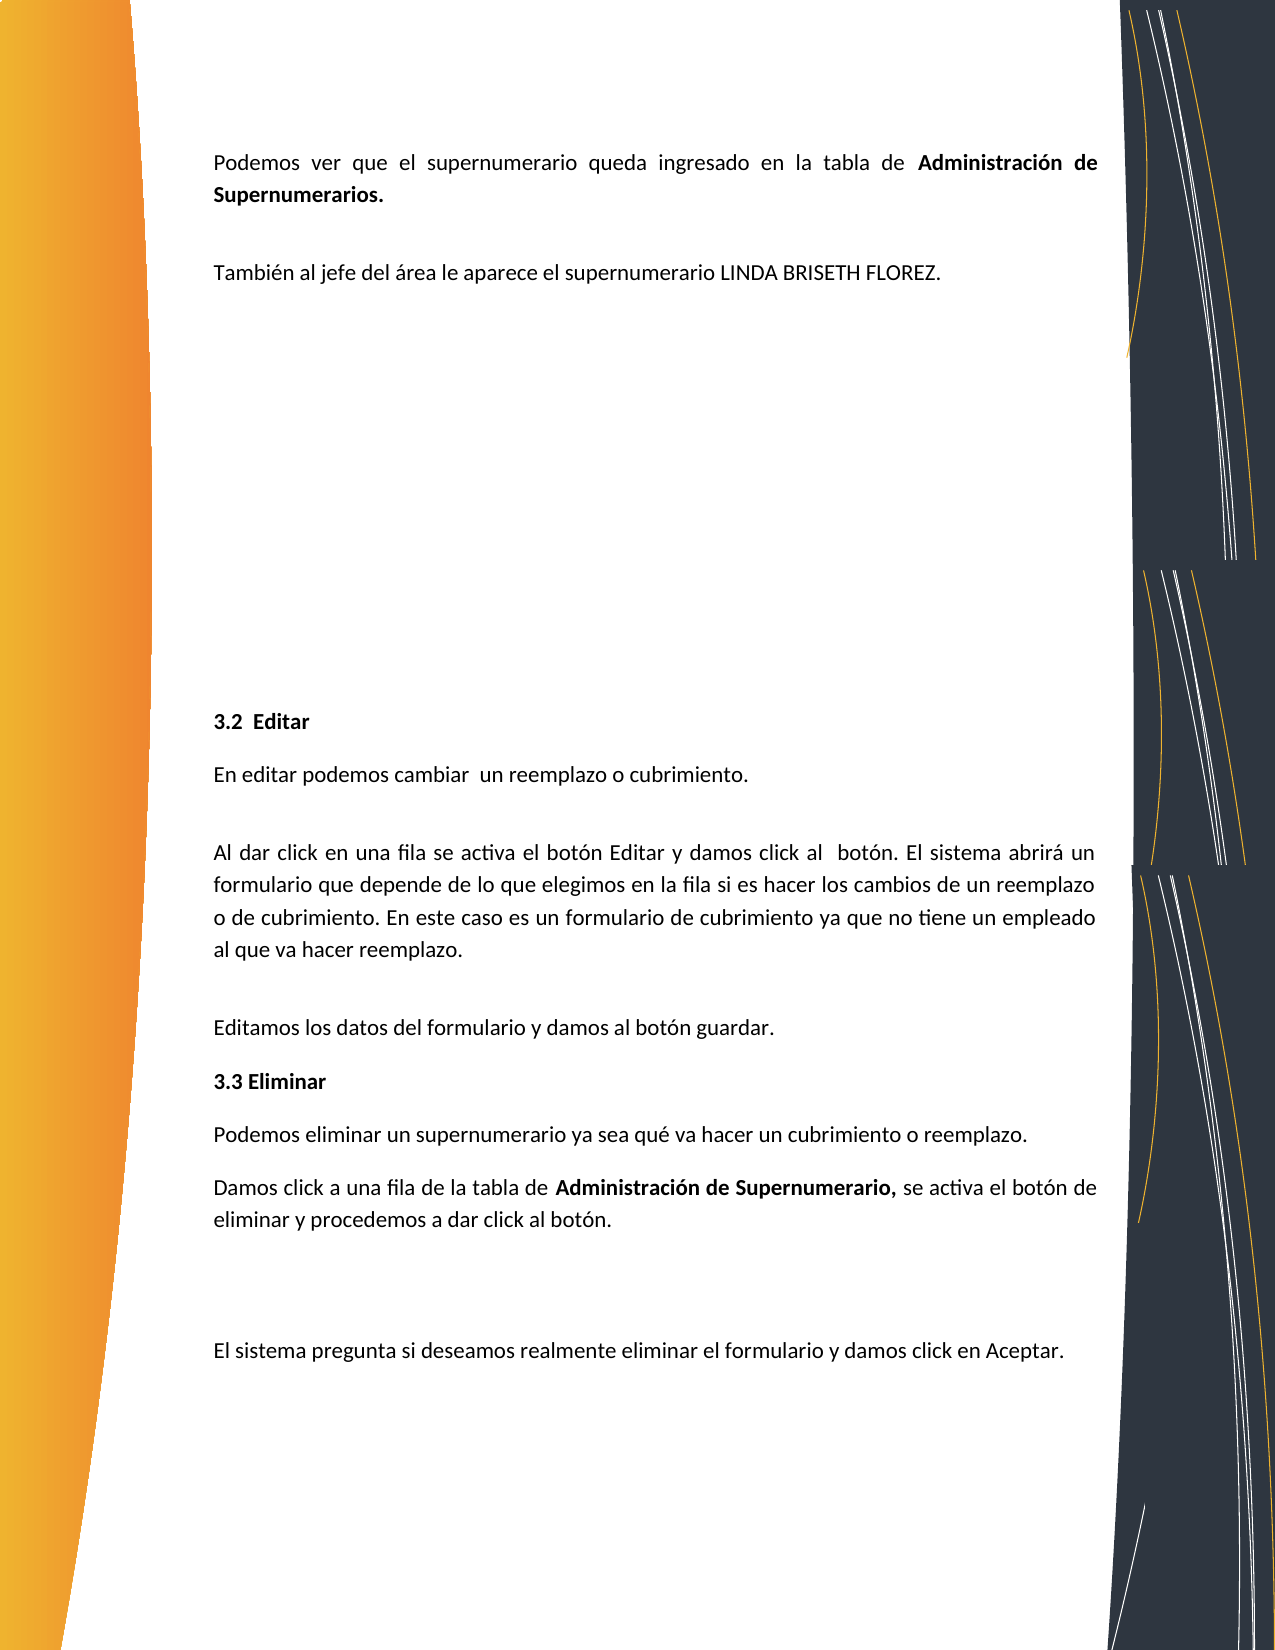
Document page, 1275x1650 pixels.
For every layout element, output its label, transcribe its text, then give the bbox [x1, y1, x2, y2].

text También al jefe del área le aparece el supernumerario LINDA BRISETH FLOREZ. [177, 258, 1098, 286]
text Editamos los datos del formulario y damos al botón guardar. [177, 1013, 1098, 1041]
text Al dar click en una fila se activa el botón Editar y damos click al botón. El sistema abrirá un formulario que depende de lo que elegimos en la fila si es hacer los cambios de un reemplazo o de cubrimiento. En este caso es un formulario de cubrimiento ya que no tiene un empleado al que va hacer reemplazo. [177, 838, 1098, 963]
text En editar podemos cambiar un reemplazo o cubrimiento. [177, 760, 1098, 788]
text Podemos eliminar un supernumerario ya sea qué va hacer un cubrimiento o reemplazo. [177, 1120, 1098, 1148]
text El sistema pregunta si deseamos realmente eliminar el formulario y damos click en Aceptar. [177, 1337, 1098, 1364]
text Damos click a una fila de la tabla de Administración de Supernumerario, se activa el botón de eliminar y procedemos a dar click al botón. [177, 1173, 1098, 1233]
text Podemos ver que el supernumerario queda ingresado en la tabla de Administración de Supernumerarios. [177, 148, 1098, 208]
text 3.2 Editar [177, 707, 1098, 735]
text 3.3 Eliminar [177, 1067, 1098, 1095]
